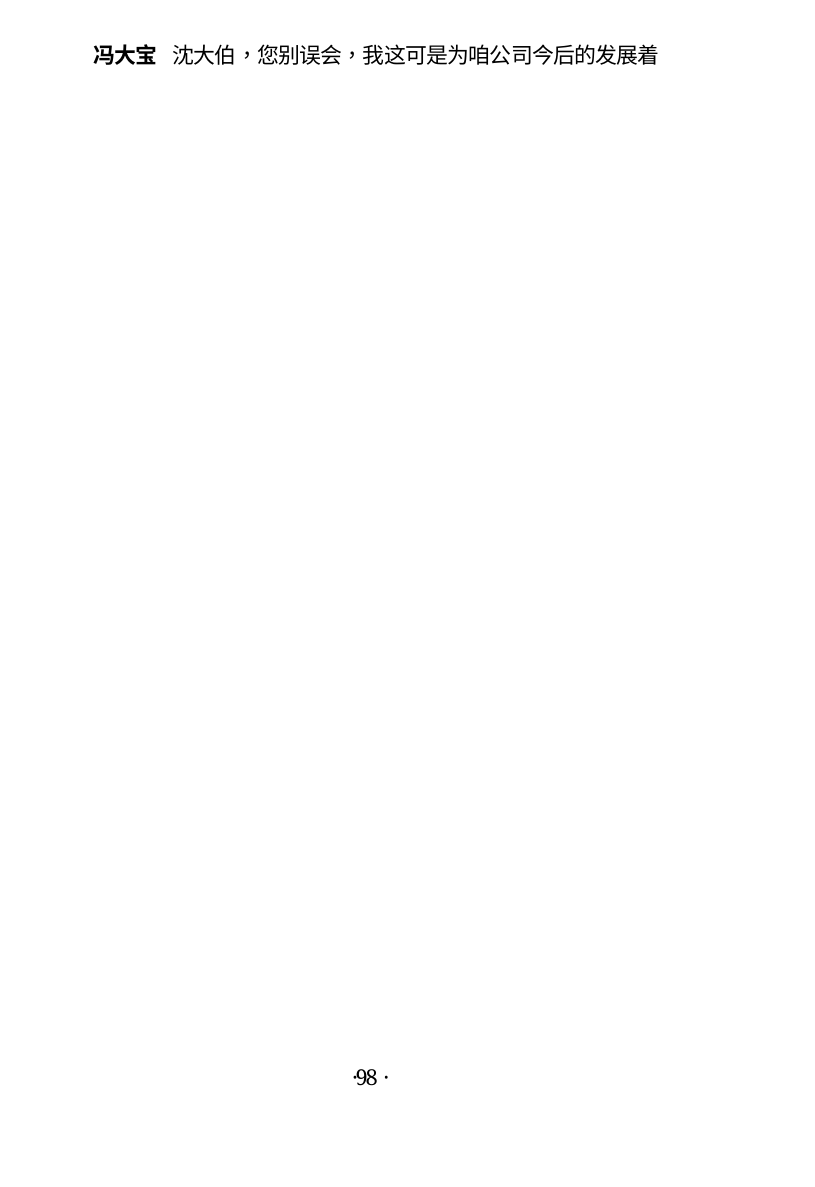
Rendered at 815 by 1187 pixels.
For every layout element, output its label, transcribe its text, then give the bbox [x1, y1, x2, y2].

text 冯大宝 沈大伯，您别误会，我这可是为咱公司今后的发展着 [93, 42, 692, 69]
